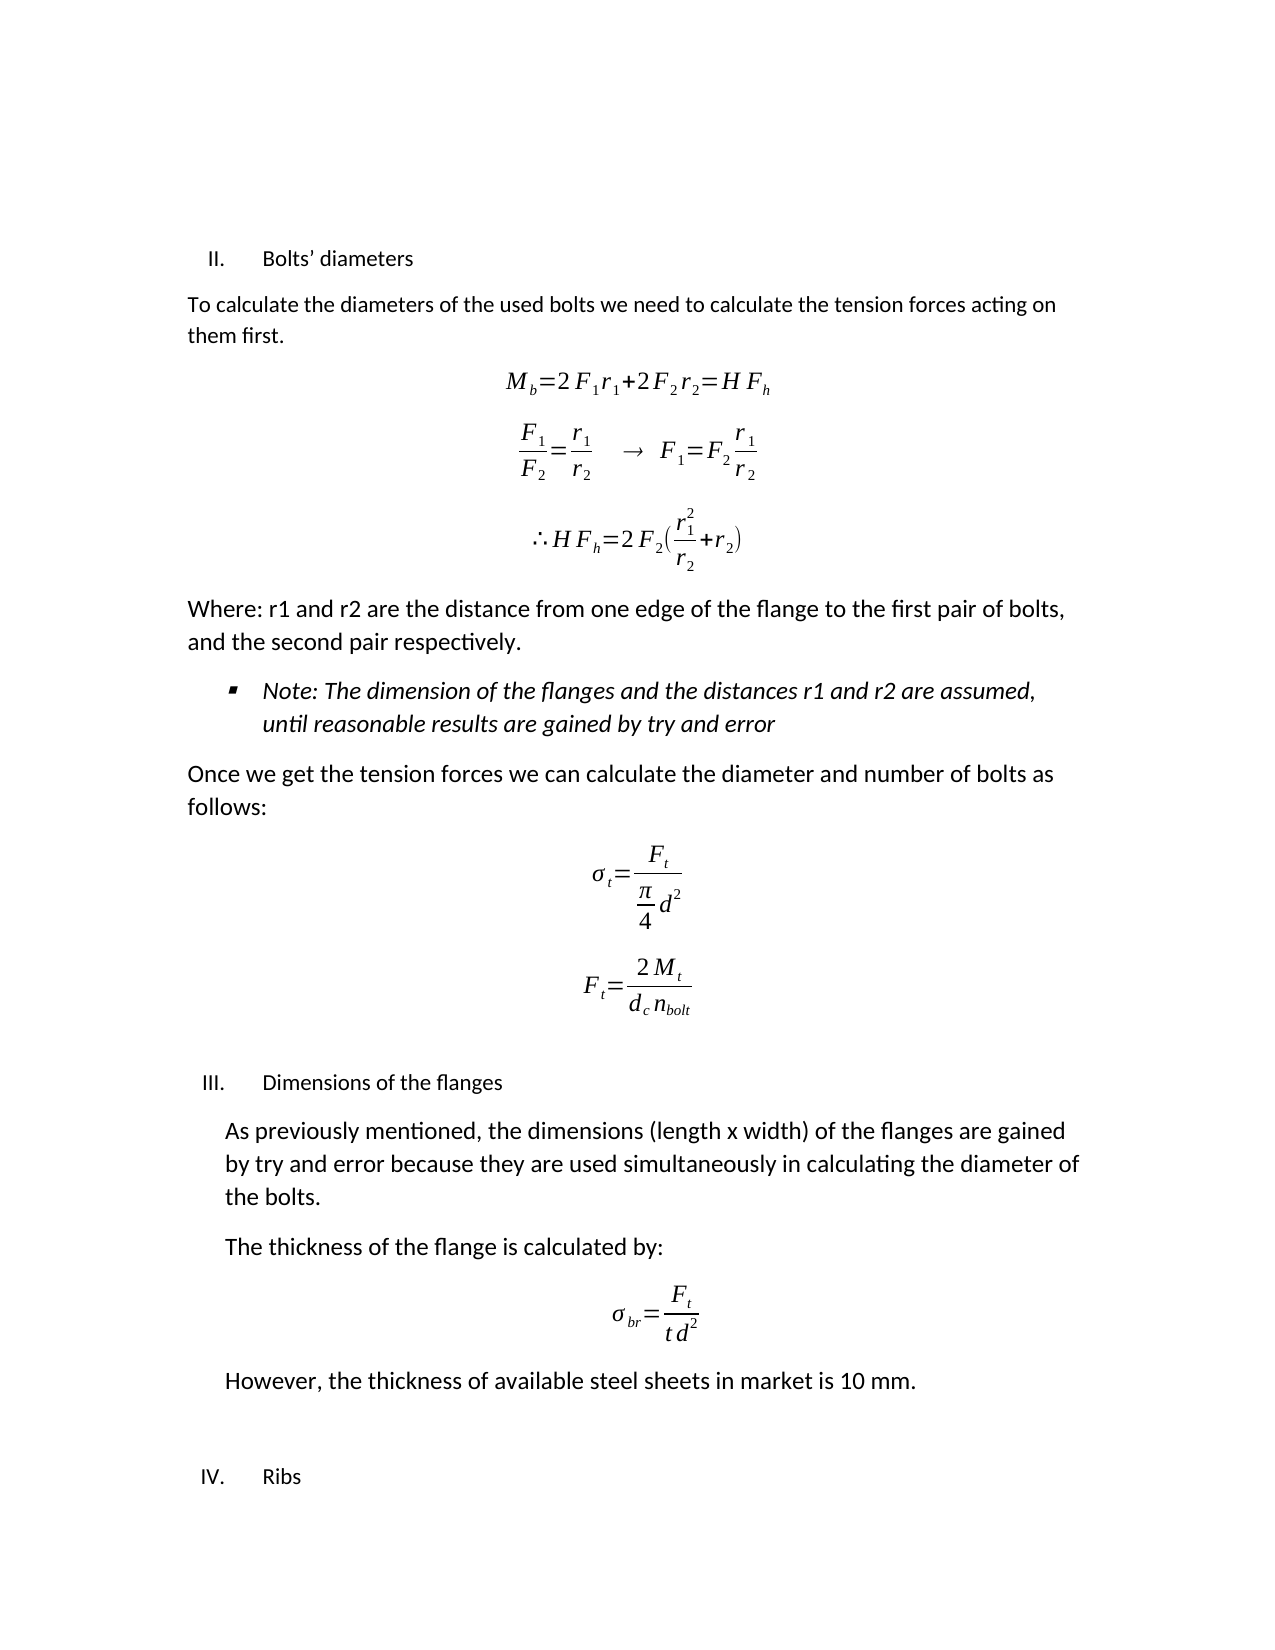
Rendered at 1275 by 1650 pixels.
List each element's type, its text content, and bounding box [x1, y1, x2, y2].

text To calculate the diameters of the used bolts we need to calculate the tension forces acting on them first. [187, 291, 1087, 349]
list Note: The dimension of the flanges and the distances r1 and r2 are assumed, until reasonable results are gained by try and error [225, 675, 1087, 739]
text However, the thickness of available steel sheets in market is 10 mm. [225, 1366, 1087, 1396]
list Bolts’ diameters [225, 244, 1087, 272]
text Where: r1 and r2 are the distance from one edge of the flange to the first pair of bolts, and the second pair respectively. [187, 593, 1087, 656]
list Dimensions of the flanges [225, 1068, 1087, 1097]
list Ribs [225, 1462, 1087, 1490]
text The thickness of the flange is calculated by: [225, 1231, 1087, 1261]
text Once we get the tension forces we can calculate the diameter and number of bolts as follows: [187, 758, 1087, 821]
text As previously mentioned, the dimensions (length x width) of the flanges are gained by try and error because they are used simultaneously in calculating the diameter of the bolts. [225, 1115, 1087, 1212]
